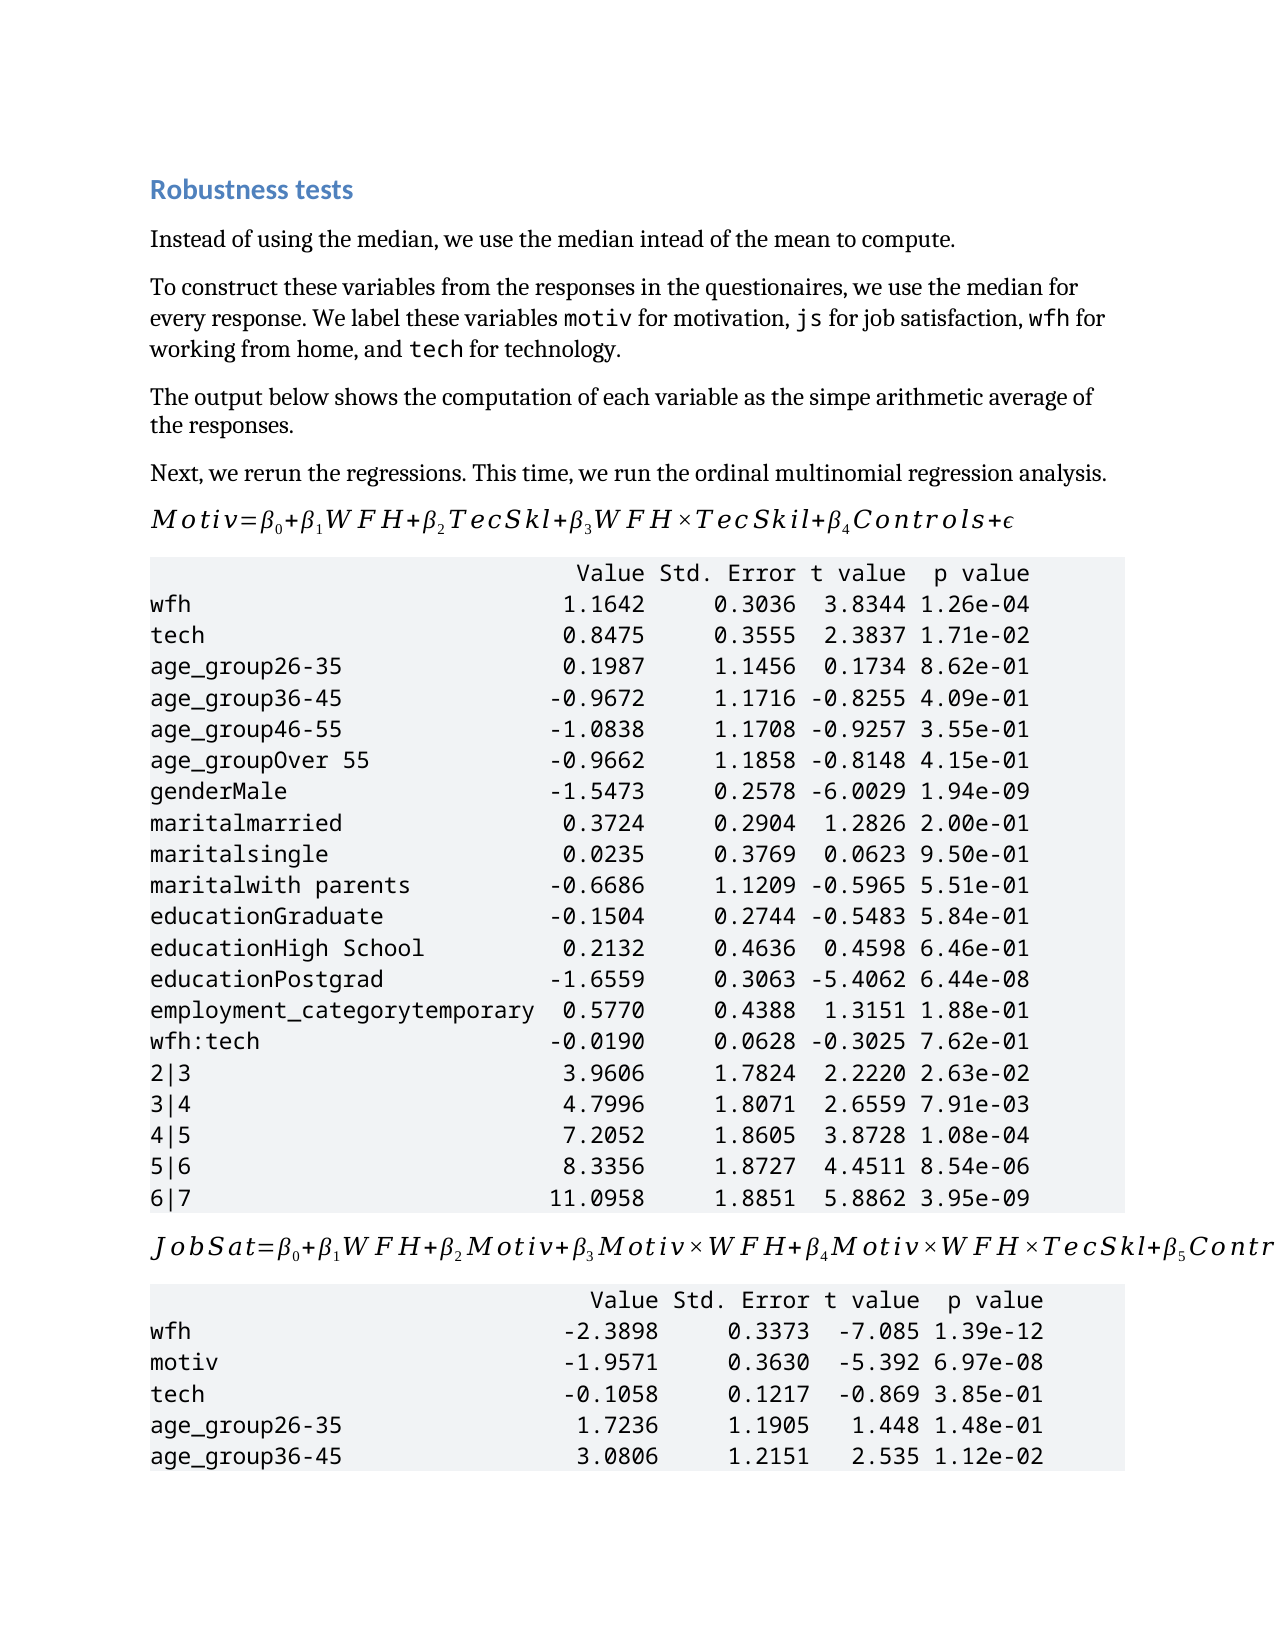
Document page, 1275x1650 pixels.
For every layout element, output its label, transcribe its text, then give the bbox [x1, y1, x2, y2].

text Value Std. Error t value p value wfh 1.1642 0.3036 3.8344 1.26e-04 tech 0.8475 0.3555 2.3837 1.71e-02 age_group26-35 0.1987 1.1456 0.1734 8.62e-01 age_group36-45 -0.9672 1.1716 -0.8255 4.09e-01 age_group46-55 -1.0838 1.1708 -0.9257 3.55e-01 age_groupOver 55 -0.9662 1.1858 -0.8148 4.15e-01 genderMale -1.5473 0.2578 -6.0029 1.94e-09 maritalmarried 0.3724 0.2904 1.2826 2.00e-01 maritalsingle 0.0235 0.3769 0.0623 9.50e-01 maritalwith parents -0.6686 1.1209 -0.5965 5.51e-01 educationGraduate -0.1504 0.2744 -0.5483 5.84e-01 educationHigh School 0.2132 0.4636 0.4598 6.46e-01 educationPostgrad -1.6559 0.3063 -5.4062 6.44e-08 employment_categorytemporary 0.5770 0.4388 1.3151 1.88e-01 wfh:tech -0.0190 0.0628 -0.3025 7.62e-01 2|3 3.9606 1.7824 2.2220 2.63e-02 3|4 4.7996 1.8071 2.6559 7.91e-03 4|5 7.2052 1.8605 3.8728 1.08e-04 5|6 8.3356 1.8727 4.4511 8.54e-06 6|7 11.0958 1.8851 5.8862 3.95e-09 [150, 557, 1125, 1213]
subtitle Robustness tests [150, 171, 1125, 206]
text The output below shows the computation of each variable as the simpe arithmetic average of the responses. [150, 383, 1125, 440]
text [150, 1284, 1125, 1471]
text Instead of using the median, we use the median intead of the mean to compute. [150, 225, 1125, 254]
text To construct these variables from the responses in the questionaires, we use the median for every response. We label these variables motiv for motivation, js for job satisfaction, wfh for working from home, and tech for technology. [150, 273, 1125, 364]
text Next, we rerun the regressions. This time, we run the ordinal multinomial regression analysis. [150, 459, 1125, 488]
